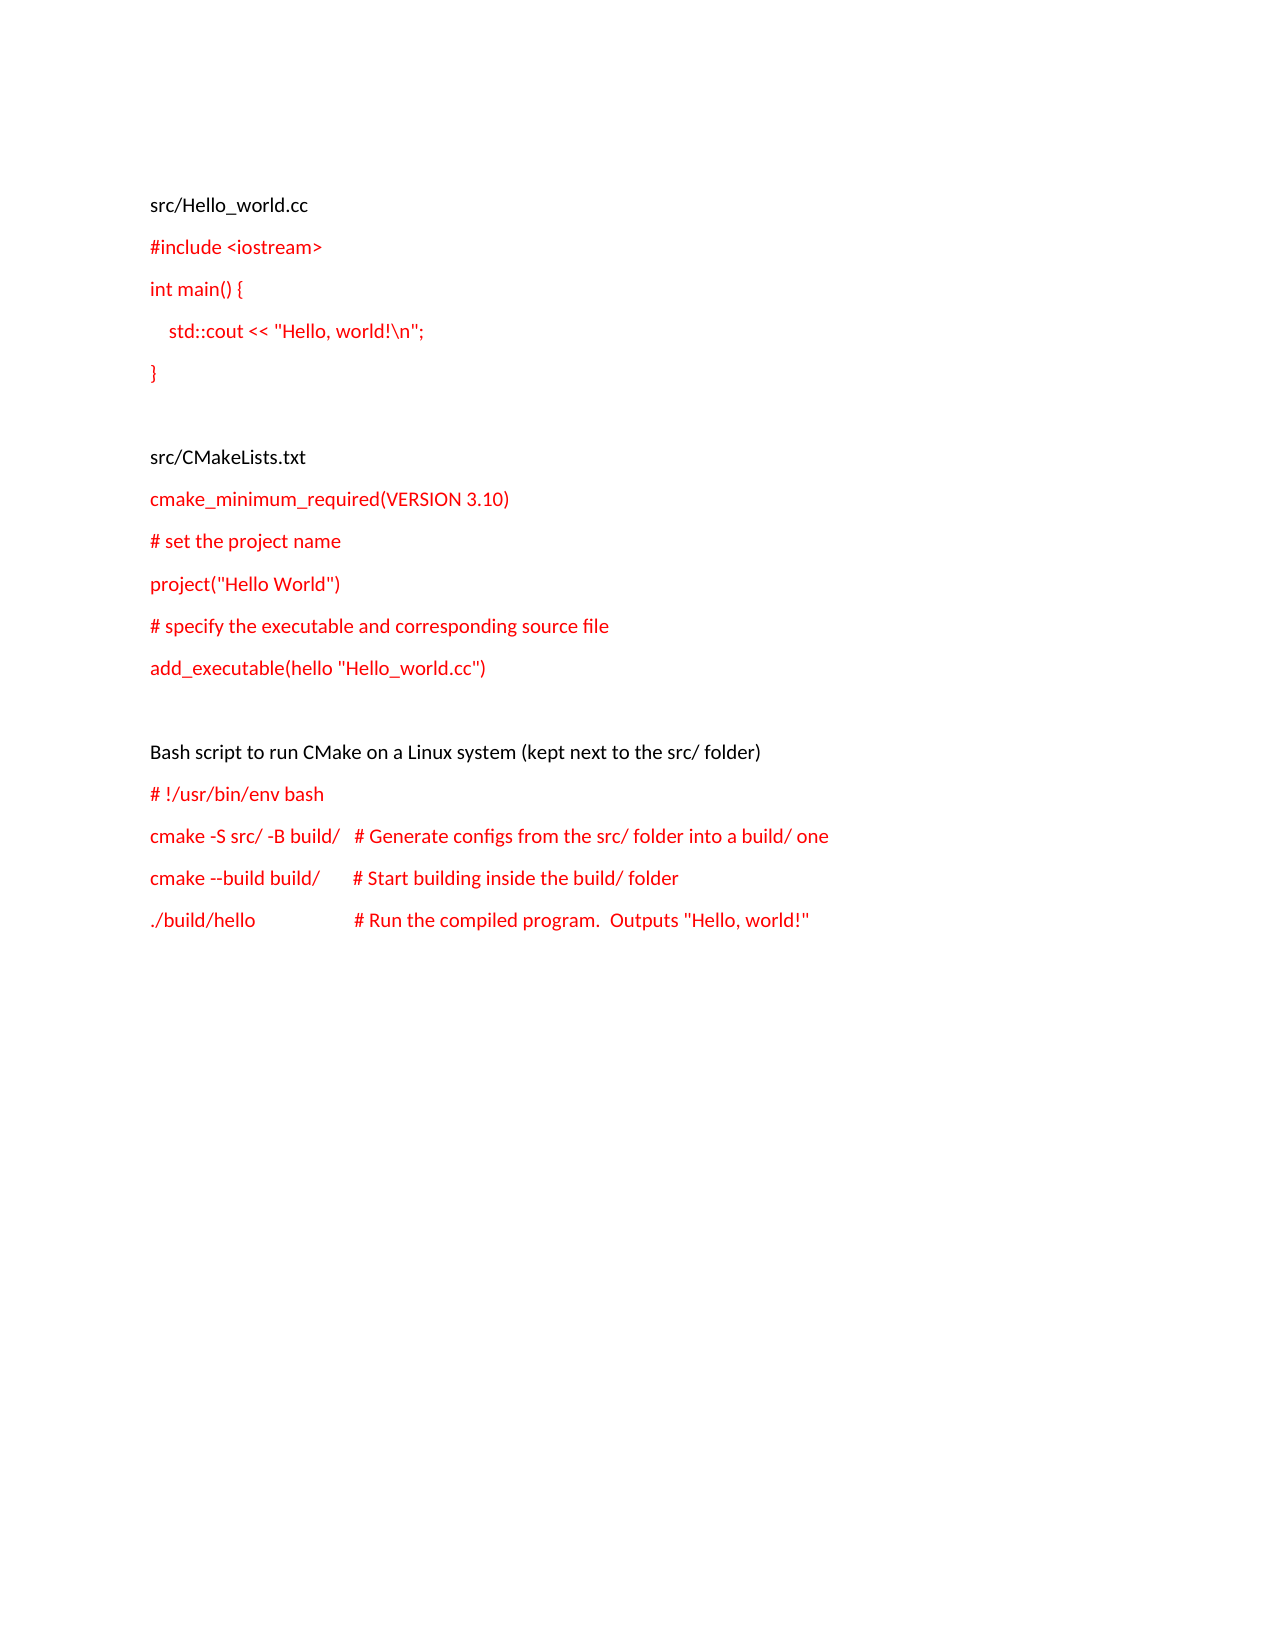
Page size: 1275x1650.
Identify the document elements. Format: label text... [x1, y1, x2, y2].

text Bash script to run CMake on a Linux system (kept next to the src/ folder) [150, 739, 1125, 764]
text # specify the executable and corresponding source file [150, 613, 1125, 638]
text cmake_minimum_required(VERSION 3.10) [150, 487, 1125, 512]
text cmake --build build/ # Start building inside the build/ folder [150, 865, 1125, 891]
text src/Hello_world.cc [150, 192, 1125, 217]
text cmake -S src/ -B build/ # Generate configs from the src/ folder into a build/ one [150, 823, 1125, 849]
text # set the project name [150, 529, 1125, 554]
text # !/usr/bin/env bash [150, 781, 1125, 807]
text src/CMakeLists.txt [150, 444, 1125, 470]
text std::cout << "Hello, world!\n"; [150, 318, 1125, 344]
text project("Hello World") [150, 571, 1125, 596]
text #include <iostream> [150, 234, 1125, 259]
text ./build/hello # Run the compiled program. Outputs "Hello, world!" [150, 907, 1125, 933]
text int main() { [150, 276, 1125, 302]
text add_executable(hello "Hello_world.cc") [150, 655, 1125, 680]
text } [150, 360, 1125, 386]
